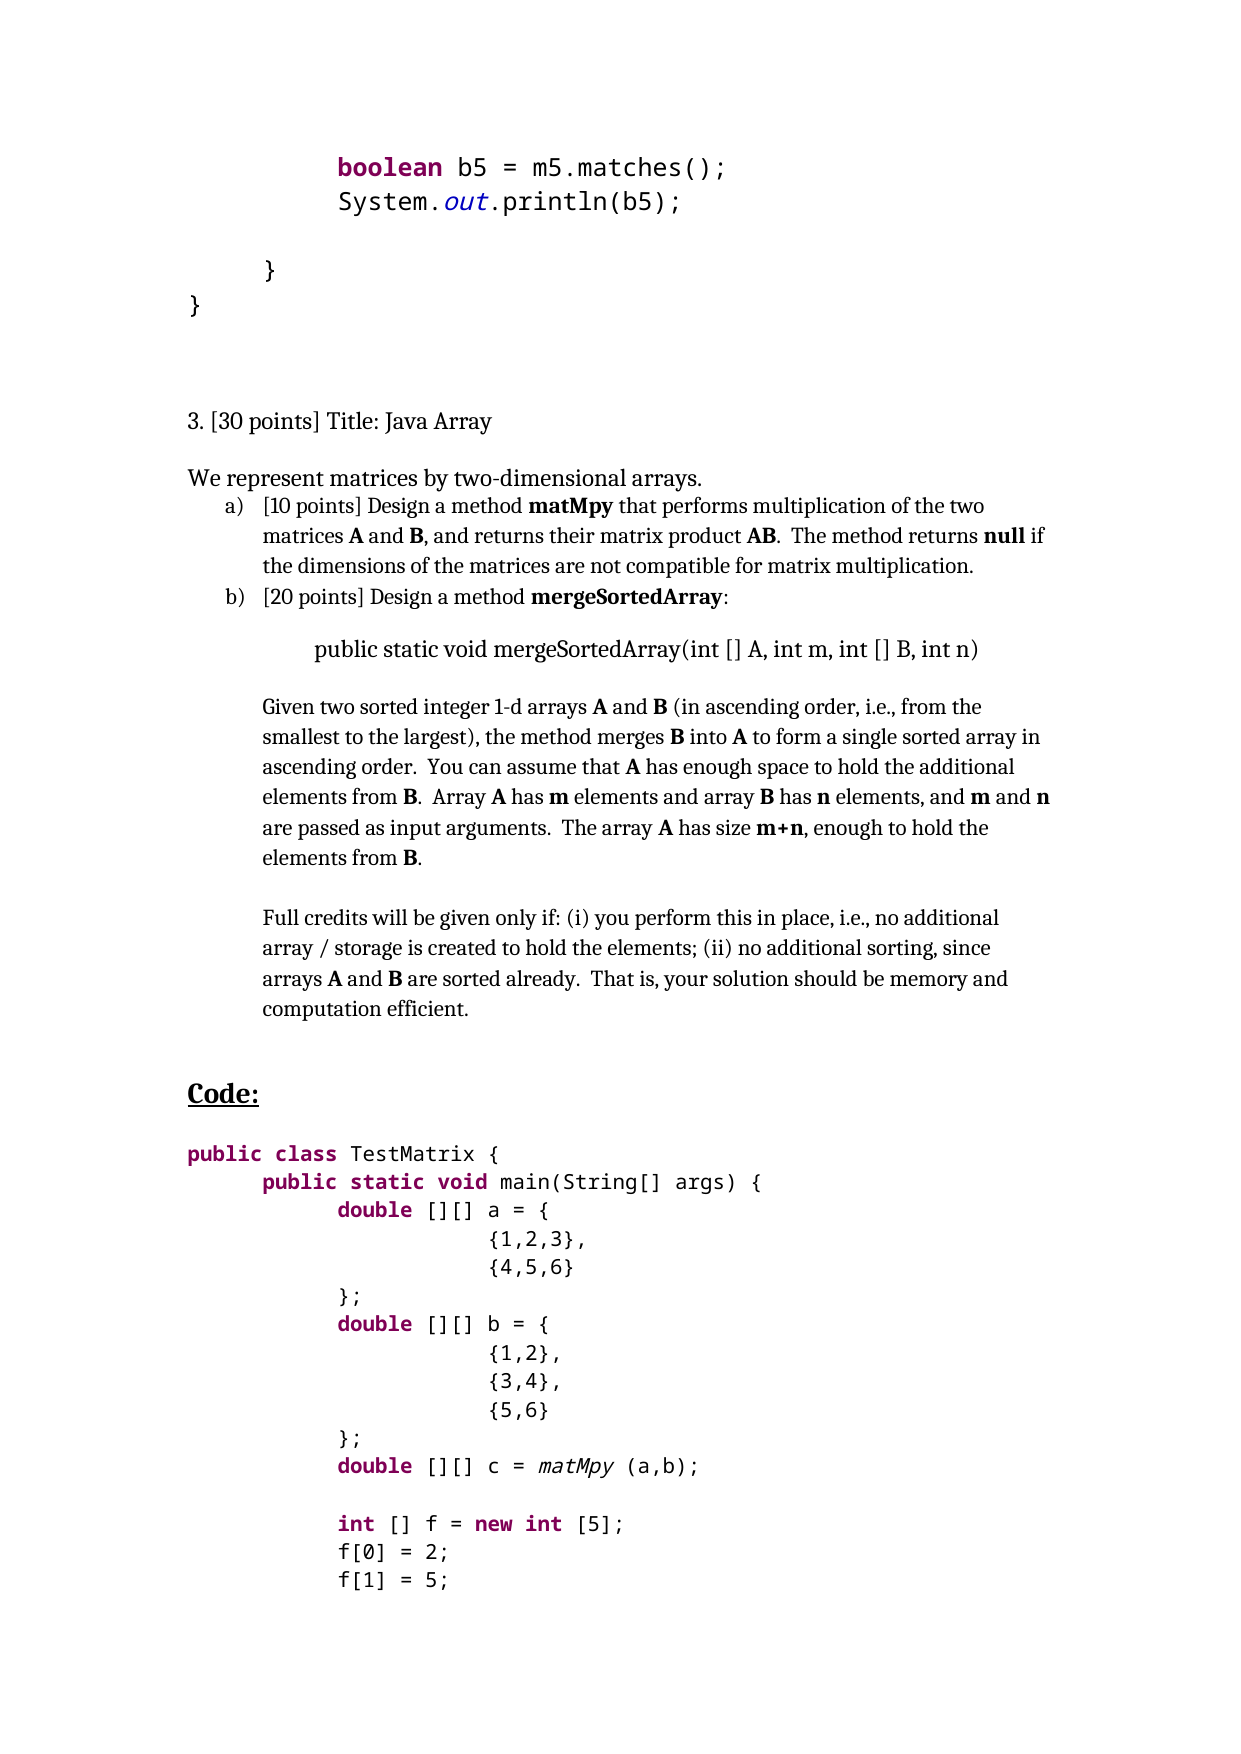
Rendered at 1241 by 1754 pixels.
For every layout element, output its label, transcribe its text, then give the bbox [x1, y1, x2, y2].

text {3,4}, [187, 1366, 1053, 1395]
list Full credits will be given only if: (i) you perform this in place, i.e., no additional array / storage is created to hold the elements; (ii) no additional sorting, since arrays A and B are sorted already. That is, your solution should be memory and computation efficient. [262, 905, 1053, 1022]
text Code: [187, 1077, 1053, 1110]
list Given two sorted integer 1-d arrays A and B (in ascending order, i.e., from the smallest to the largest), the method merges B into A to form a single sorted array in ascending order. You can assume that A has enough space to hold the additional elements from B. Array A has m elements and array B has n elements, and m and n are passed as input arguments. The array A has size m+n, enough to hold the elements from B. [262, 693, 1053, 871]
text public static void main(String[] args) { [187, 1167, 1053, 1196]
list [20 points] Design a method mergeSortedArray: [225, 583, 1053, 610]
text }; [187, 1423, 1053, 1452]
text double [][] b = { [187, 1309, 1053, 1338]
text {4,5,6} [187, 1252, 1053, 1281]
text boolean b5 = m5.matches(); [187, 150, 1053, 184]
list [10 points] Design a method matMpy that performs multiplication of the two matrices A and B, and returns their matrix product AB. The method returns null if the dimensions of the matrices are not compatible for matrix multiplication. [225, 493, 1053, 579]
text } [187, 252, 1053, 286]
text {1,2}, [187, 1338, 1053, 1366]
text public class TestMatrix { [187, 1139, 1053, 1167]
text }; [187, 1281, 1053, 1309]
text f[1] = 5; [187, 1566, 1053, 1594]
text {5,6} [187, 1395, 1053, 1423]
text {1,2,3}, [187, 1224, 1053, 1252]
text double [][] a = { [187, 1196, 1053, 1224]
text 3. [30 points] Title: Java Array [187, 407, 1053, 435]
text double [][] c = matMpy (a,b); [187, 1452, 1053, 1480]
text int [] f = new int [5]; [187, 1509, 1053, 1537]
text System.out.println(b5); [187, 184, 1053, 218]
text } [187, 286, 1053, 320]
text We represent matrices by two-dimensional arrays. [187, 464, 1053, 493]
text f[0] = 2; [187, 1537, 1053, 1566]
text public static void mergeSortedArray(int [] A, int m, int [] B, int n) [187, 634, 1053, 663]
